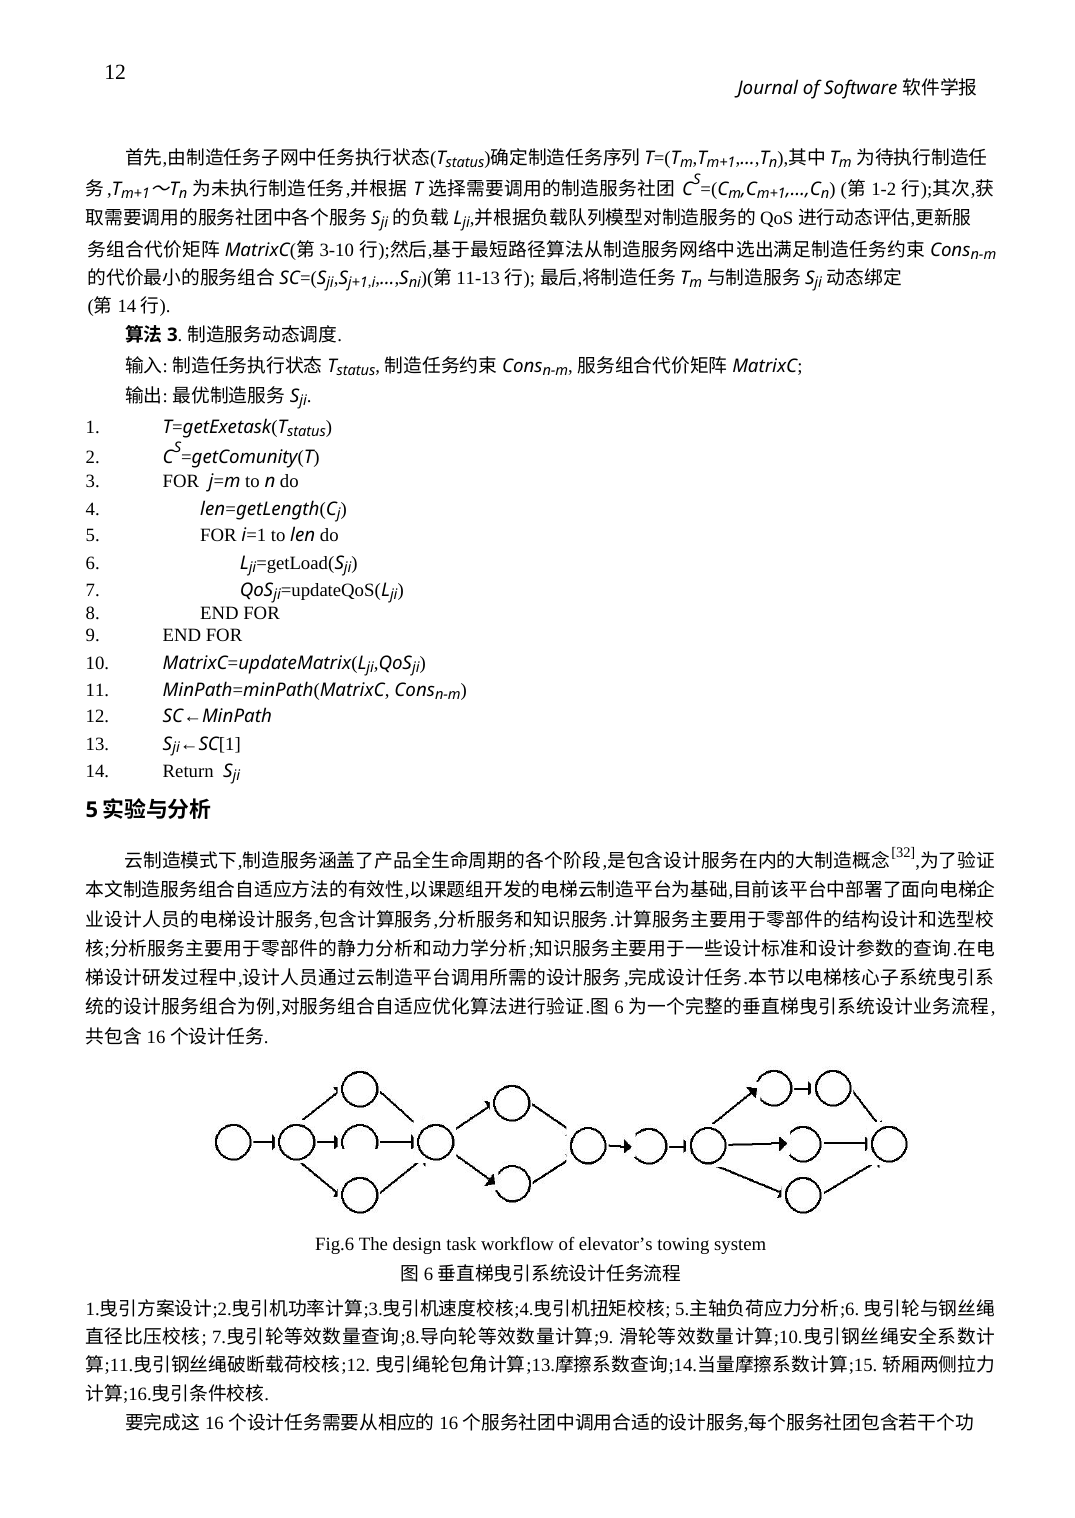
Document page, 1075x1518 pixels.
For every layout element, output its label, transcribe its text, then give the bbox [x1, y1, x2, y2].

list SC←MinPath [85, 702, 996, 727]
list Sji←SC[1] [85, 727, 996, 756]
list MinPath=minPath(MatrixC, Consn-m) [85, 675, 996, 702]
list END FOR [85, 624, 996, 645]
list END FOR [85, 602, 996, 624]
text 输入: 制造任务执行状态 Tstatus, 制造任务约束 Consn-m, 服务组合代价矩阵 MatrixC; [125, 350, 996, 378]
text 算法 3. 制造服务动态调度. [125, 323, 996, 346]
text 12 Journal of Software 软件学报 [104, 60, 996, 103]
list FOR i=1 to len do [85, 521, 996, 547]
text 首先,由制造任务子网中任务执行状态(Tstatus)确定制造任务序列T=(Tm,Tm+1,…,Tn),其中Tm 为待执行制造任 [125, 142, 996, 171]
list FOR j=m to n do [85, 469, 996, 493]
text (第 14 行). [87, 294, 996, 317]
list QoSji=updateQoS(Lji) [85, 575, 996, 602]
list len=getLength(Cj) [85, 493, 996, 521]
text 1.曳引方案设计;2.曳引机功率计算;3.曳引机速度校核;4.曳引机扭矩校核; 5.主轴负荷应力分析;6. 曳引轮与钢丝绳直径比压校核; 7.曳引轮等效数量查询;8.导向轮等效数量计算;9. 滑轮等效数量计算;10.曳引钢丝绳安全系数计算;11.曳引钢丝绳破断载荷校核;12. 曳引绳轮包角计算;13.摩擦系数查询;14.当量摩擦系数计算;15. 轿厢两侧拉力计算;16.曳引条件校核. [85, 1292, 996, 1406]
list ,Tm+1～Tn 为未执行制造任务,并根据 T 选择需要调用的制造服务社团 CS=(Cm,Cm+1,…,Cn) (第 1-2 行);其次,获取需要调用的服务社团中各个服务 Sji 的负载 Lji,并根据负载队列模型对制造服务的 QoS 进行动态评估,更新服 [85, 172, 996, 231]
list T=getExetask(Tstatus) [85, 408, 996, 440]
text 输出: 最优制造服务 Sji. [125, 379, 996, 408]
text 要完成这 16 个设计任务需要从相应的 16 个服务社团中调用合适的设计服务,每个服务社团包含若干个功 [125, 1411, 996, 1434]
list Return Sji [85, 756, 996, 783]
text 务组合代价矩阵 MatrixC(第 3-10 行);然后,基于最短路径算法从制造服务网络中选出满足制造任务约束 Consn-m 的代价最小的服务组合 SC=(Sji,Sj+1,i,…,Sni)(第 11-13 行); 最后,将制造任务 Tm 与制造服务 Sji 动态绑定 [87, 234, 996, 290]
picture [211, 1066, 910, 1216]
list Lji=getLoad(Sji) [85, 547, 996, 575]
list CS=getComunity(T) [85, 440, 996, 469]
text 图 6 垂直梯曳引系统设计任务流程 [85, 1262, 996, 1285]
list 实验与分析 [85, 797, 996, 823]
text Fig.6 The design task workflow of elevator’s towing system [85, 1232, 996, 1254]
text 云制造模式下,制造服务涵盖了产品全生命周期的各个阶段,是包含设计服务在内的大制造概念[32],为了验证本文制造服务组合自适应方法的有效性,以课题组开发的电梯云制造平台为基础,目前该平台中部署了面向电梯企业设计人员的电梯设计服务,包含计算服务,分析服务和知识服务.计算服务主要用于零部件的结构设计和选型校核;分析服务主要用于零部件的静力分析和动力学分析;知识服务主要用于一些设计标准和设计参数的查询.在电梯设计研发过程中,设计人员通过云制造平台调用所需的设计服务,完成设计任务.本节以电梯核心子系统曳引系统的设计服务组合为例,对服务组合自适应优化算法进行验证.图 6 为一个完整的垂直梯曳引系统设计业务流程,共包含 16 个设计任务. [85, 844, 996, 1049]
list MatrixC=updateMatrix(Lji,QoSji) [85, 646, 996, 675]
